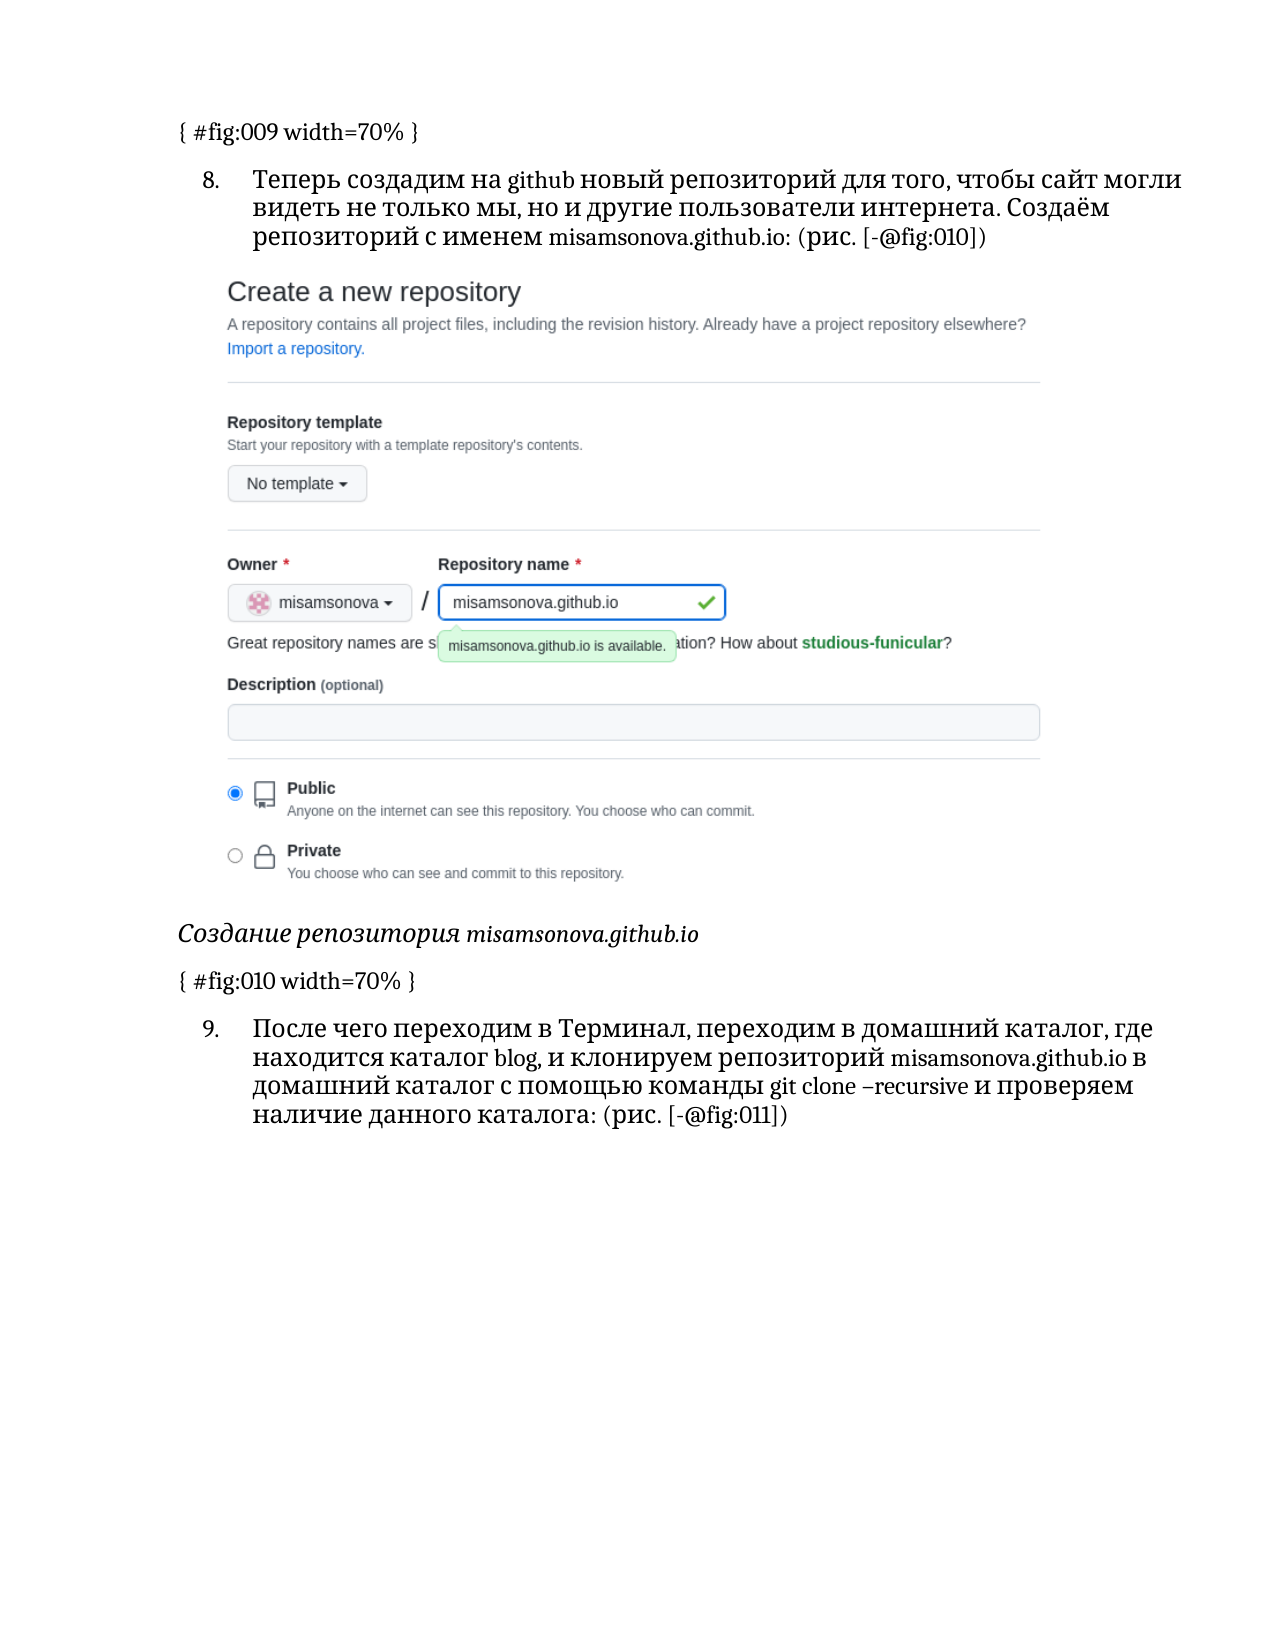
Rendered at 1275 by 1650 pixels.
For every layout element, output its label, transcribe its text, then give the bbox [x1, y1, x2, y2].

text { #fig:009 width=70% } [177, 118, 1186, 147]
picture [177, 255, 1053, 899]
list Теперь создадим на github новый репозиторий для того, чтобы сайт могли видеть не только мы, но и другие пользователи интернета. Создаём репозиторий с именем misamsonova.github.io: (рис. [-@fig:010]) [202, 166, 1186, 252]
text Создание репозитория misamsonova.github.io [177, 920, 1186, 948]
list После чего переходим в Терминал, переходим в домашний каталог, где находится каталог blog, и клонируем репозиторий misamsonova.github.io в домашний каталог с помощью команды git clone –recursive и проверяем наличие данного каталога: (рис. [-@fig:011]) [202, 1015, 1186, 1130]
text { #fig:010 width=70% } [177, 967, 1186, 996]
